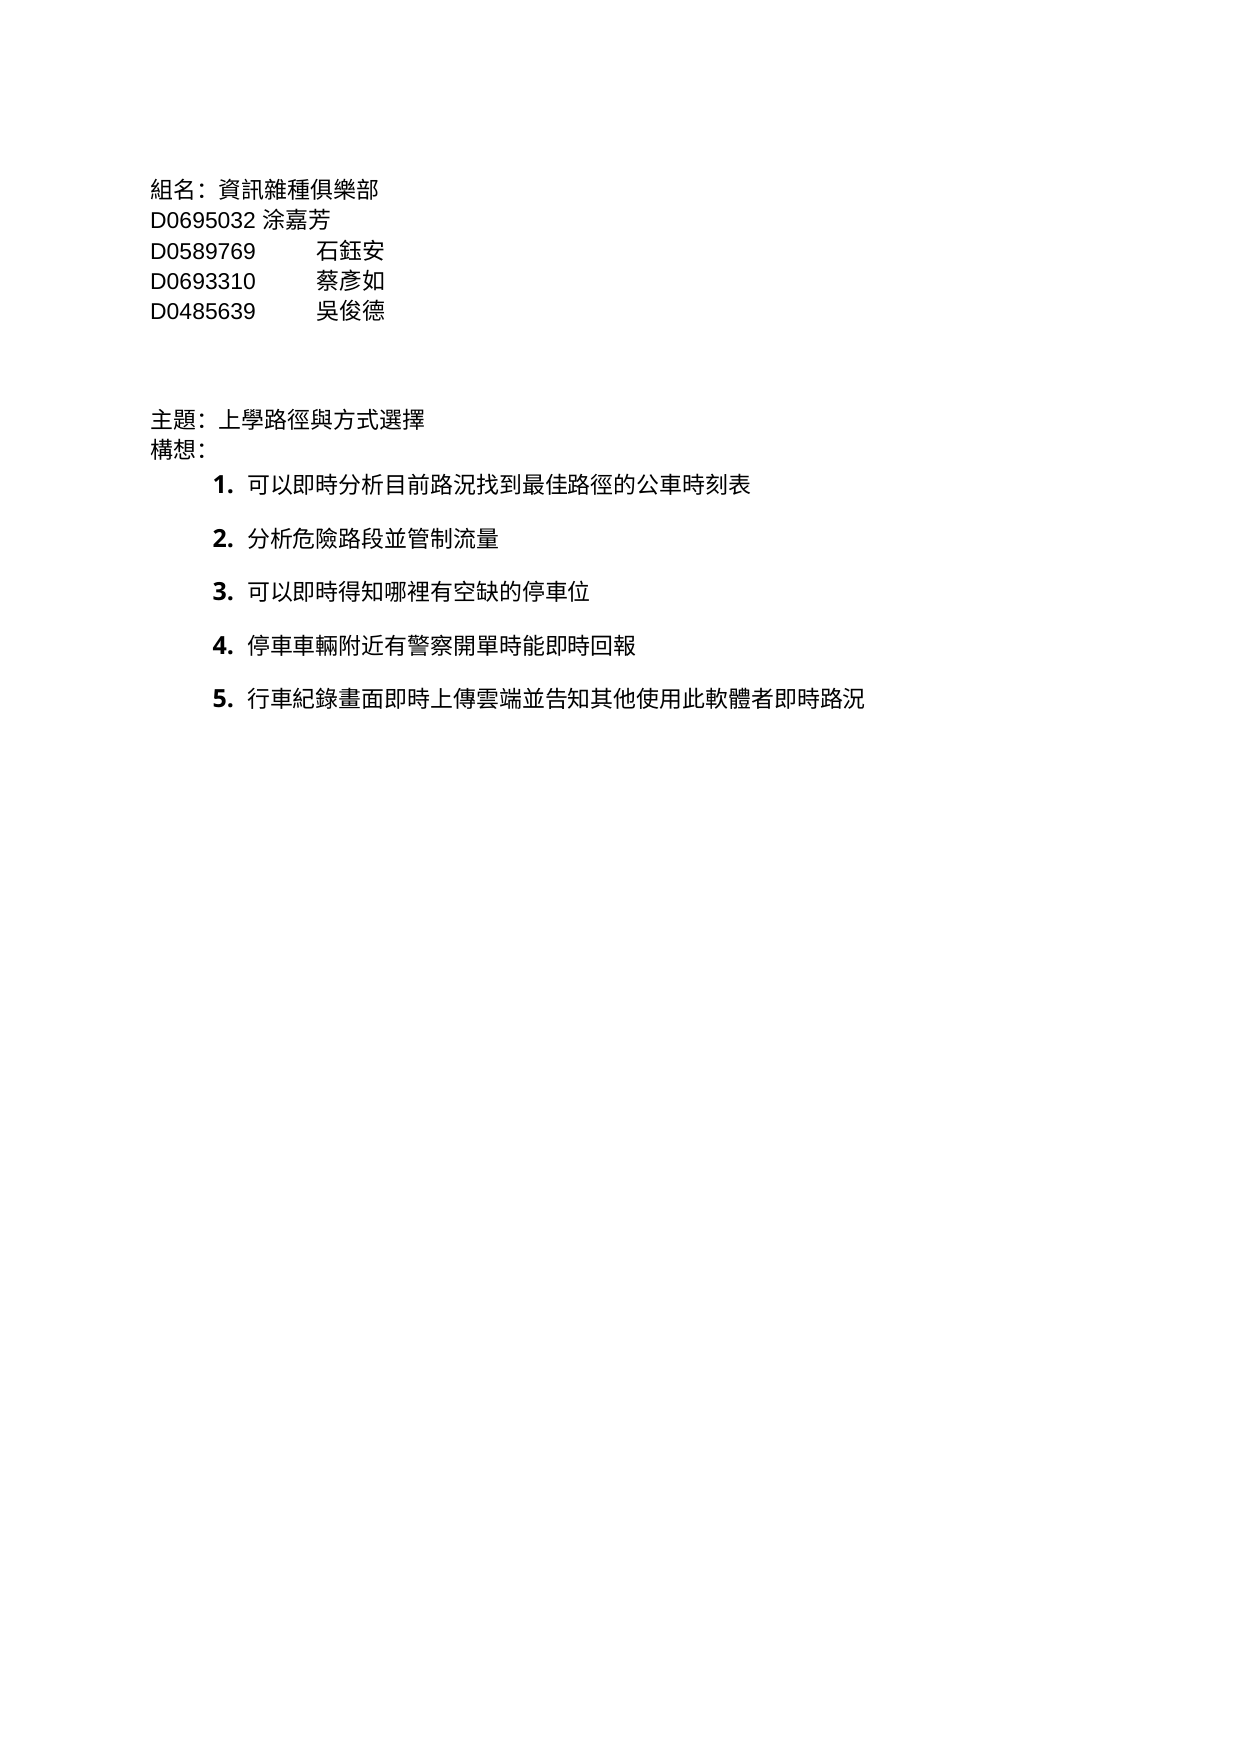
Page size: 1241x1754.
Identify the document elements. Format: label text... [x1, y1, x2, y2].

list 2. 分析危險路段並管制流量 [212, 521, 1090, 555]
list 3. 可以即時得知哪裡有空缺的停車位 [212, 574, 1090, 608]
list D0589769 石鈺安 [150, 238, 1090, 264]
list 4. 停車車輛附近有警察開單時能即時回報 [212, 627, 1090, 662]
list D0695032 涂嘉芳 [150, 207, 1090, 234]
list 構想： [150, 437, 1090, 463]
list 主題：上學路徑與方式選擇 [150, 407, 1090, 433]
list 1. 可以即時分析目前路況找到最佳路徑的公車時刻表 [212, 467, 1090, 501]
list D0693310 蔡彥如 [150, 268, 1090, 294]
list D0485639 吳俊德 [150, 298, 1090, 324]
list 5. 行車紀錄畫面即時上傳雲端並告知其他使用此軟體者即時路況 [212, 681, 1090, 715]
list 組名：資訊雜種俱樂部 [150, 177, 1090, 203]
